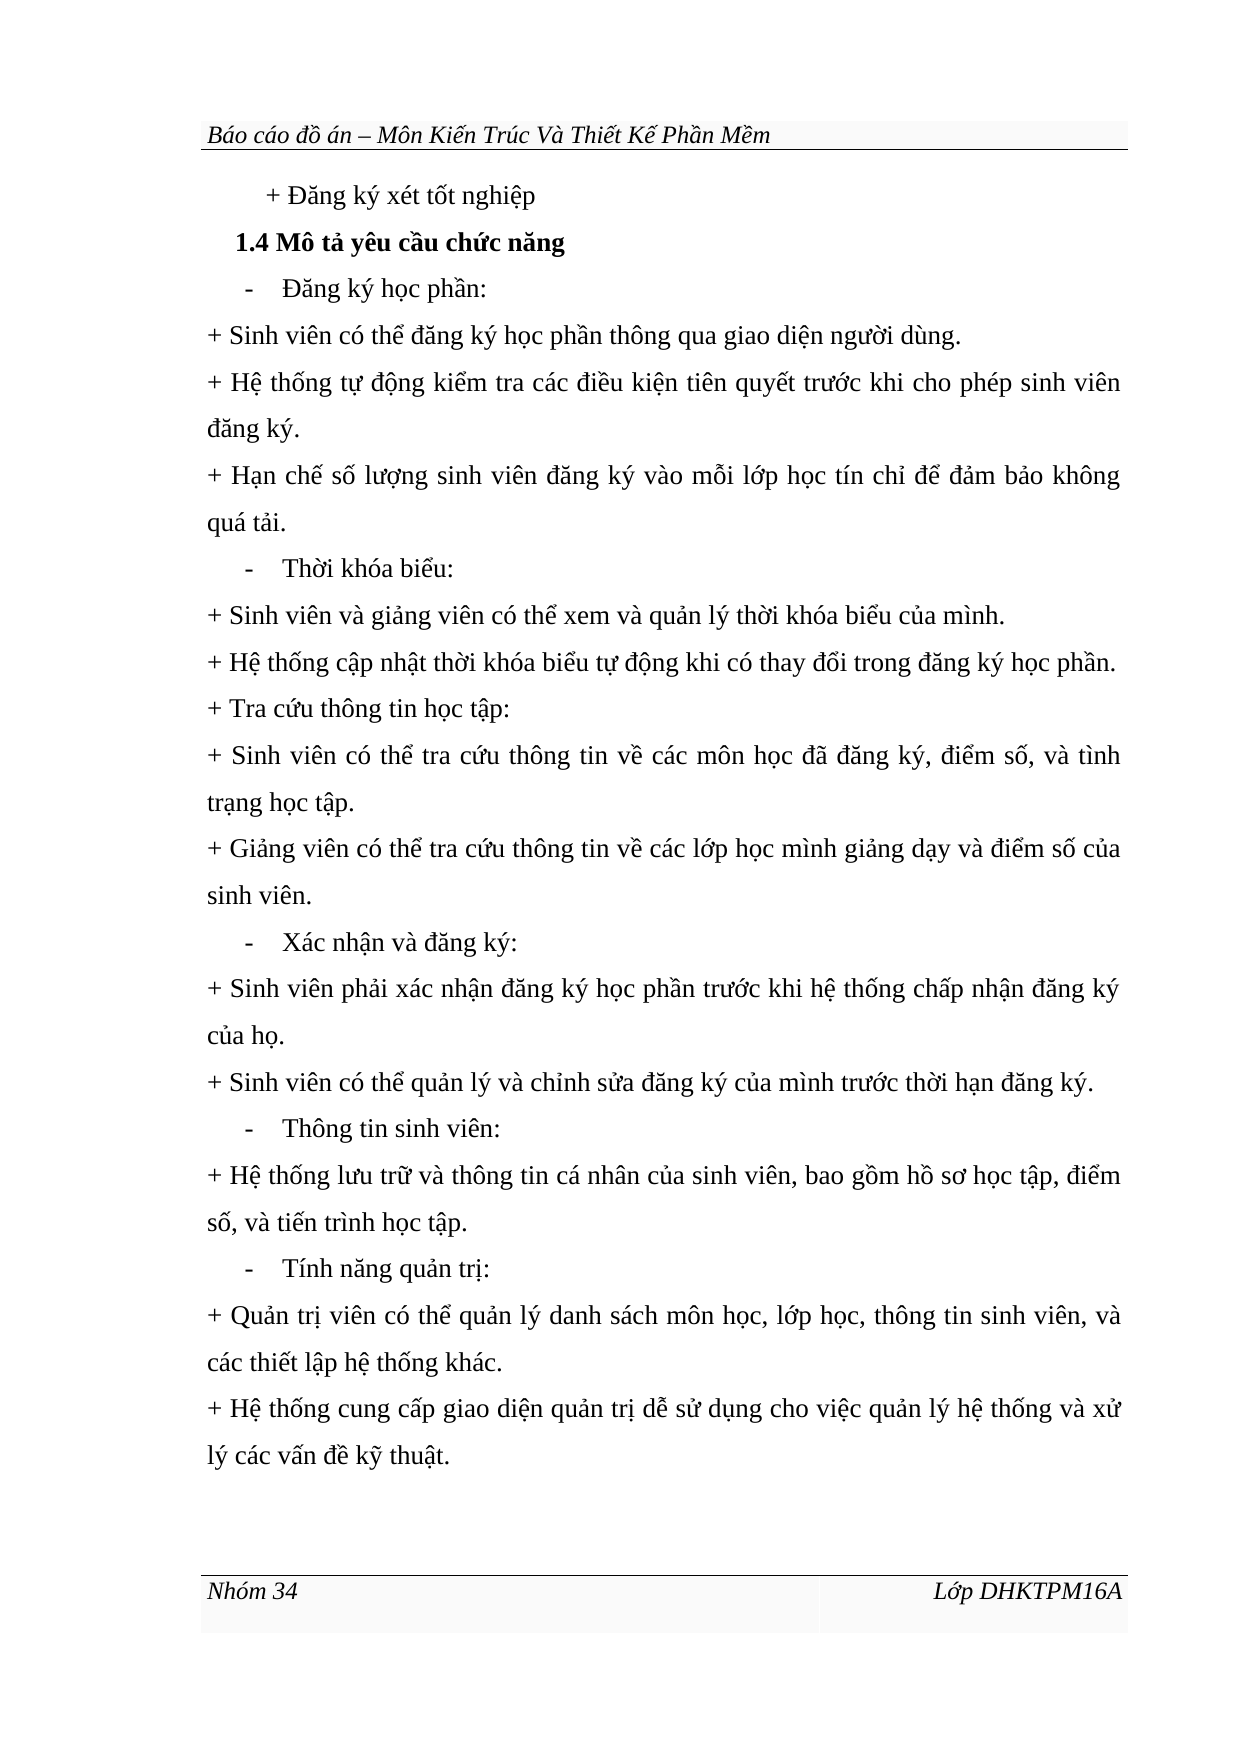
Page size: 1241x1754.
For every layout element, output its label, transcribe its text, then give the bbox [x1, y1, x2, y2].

text + Giảng viên có thể tra cứu thông tin về các lớp học mình giảng dạy và điểm số của sinh viên. [207, 832, 1122, 910]
subtitle Mô tả yêu cầu chức năng [235, 226, 1122, 257]
list Thời khóa biểu: [244, 552, 1122, 583]
text + Sinh viên có thể đăng ký học phần thông qua giao diện người dùng. [207, 319, 1122, 350]
text + Quản trị viên có thể quản lý danh sách môn học, lớp học, thông tin sinh viên, và các thiết lập hệ thống khác. [207, 1299, 1122, 1377]
text + Sinh viên và giảng viên có thể xem và quản lý thời khóa biểu của mình. [207, 599, 1122, 630]
text + Hệ thống cập nhật thời khóa biểu tự động khi có thay đổi trong đăng ký học phần. [207, 646, 1122, 677]
text + Hệ thống tự động kiểm tra các điều kiện tiên quyết trước khi cho phép sinh viên đăng ký. [207, 366, 1122, 443]
text + Đăng ký xét tốt nghiệp [207, 179, 1122, 210]
list Đăng ký học phần: [244, 272, 1122, 303]
text + Sinh viên phải xác nhận đăng ký học phần trước khi hệ thống chấp nhận đăng ký của họ. [207, 972, 1122, 1050]
text + Hệ thống cung cấp giao diện quản trị dễ sử dụng cho việc quản lý hệ thống và xử lý các vấn đề kỹ thuật. [207, 1392, 1122, 1470]
text + Sinh viên có thể tra cứu thông tin về các môn học đã đăng ký, điểm số, và tình trạng học tập. [207, 739, 1122, 817]
text + Hạn chế số lượng sinh viên đăng ký vào mỗi lớp học tín chỉ để đảm bảo không quá tải. [207, 459, 1122, 537]
text + Hệ thống lưu trữ và thông tin cá nhân của sinh viên, bao gồm hồ sơ học tập, điểm số, và tiến trình học tập. [207, 1159, 1122, 1237]
list Thông tin sinh viên: [244, 1112, 1122, 1143]
list Tính năng quản trị: [244, 1252, 1122, 1283]
list Xác nhận và đăng ký: [244, 926, 1122, 957]
text + Tra cứu thông tin học tập: [207, 692, 1122, 723]
text + Sinh viên có thể quản lý và chỉnh sửa đăng ký của mình trước thời hạn đăng ký. [207, 1066, 1122, 1097]
